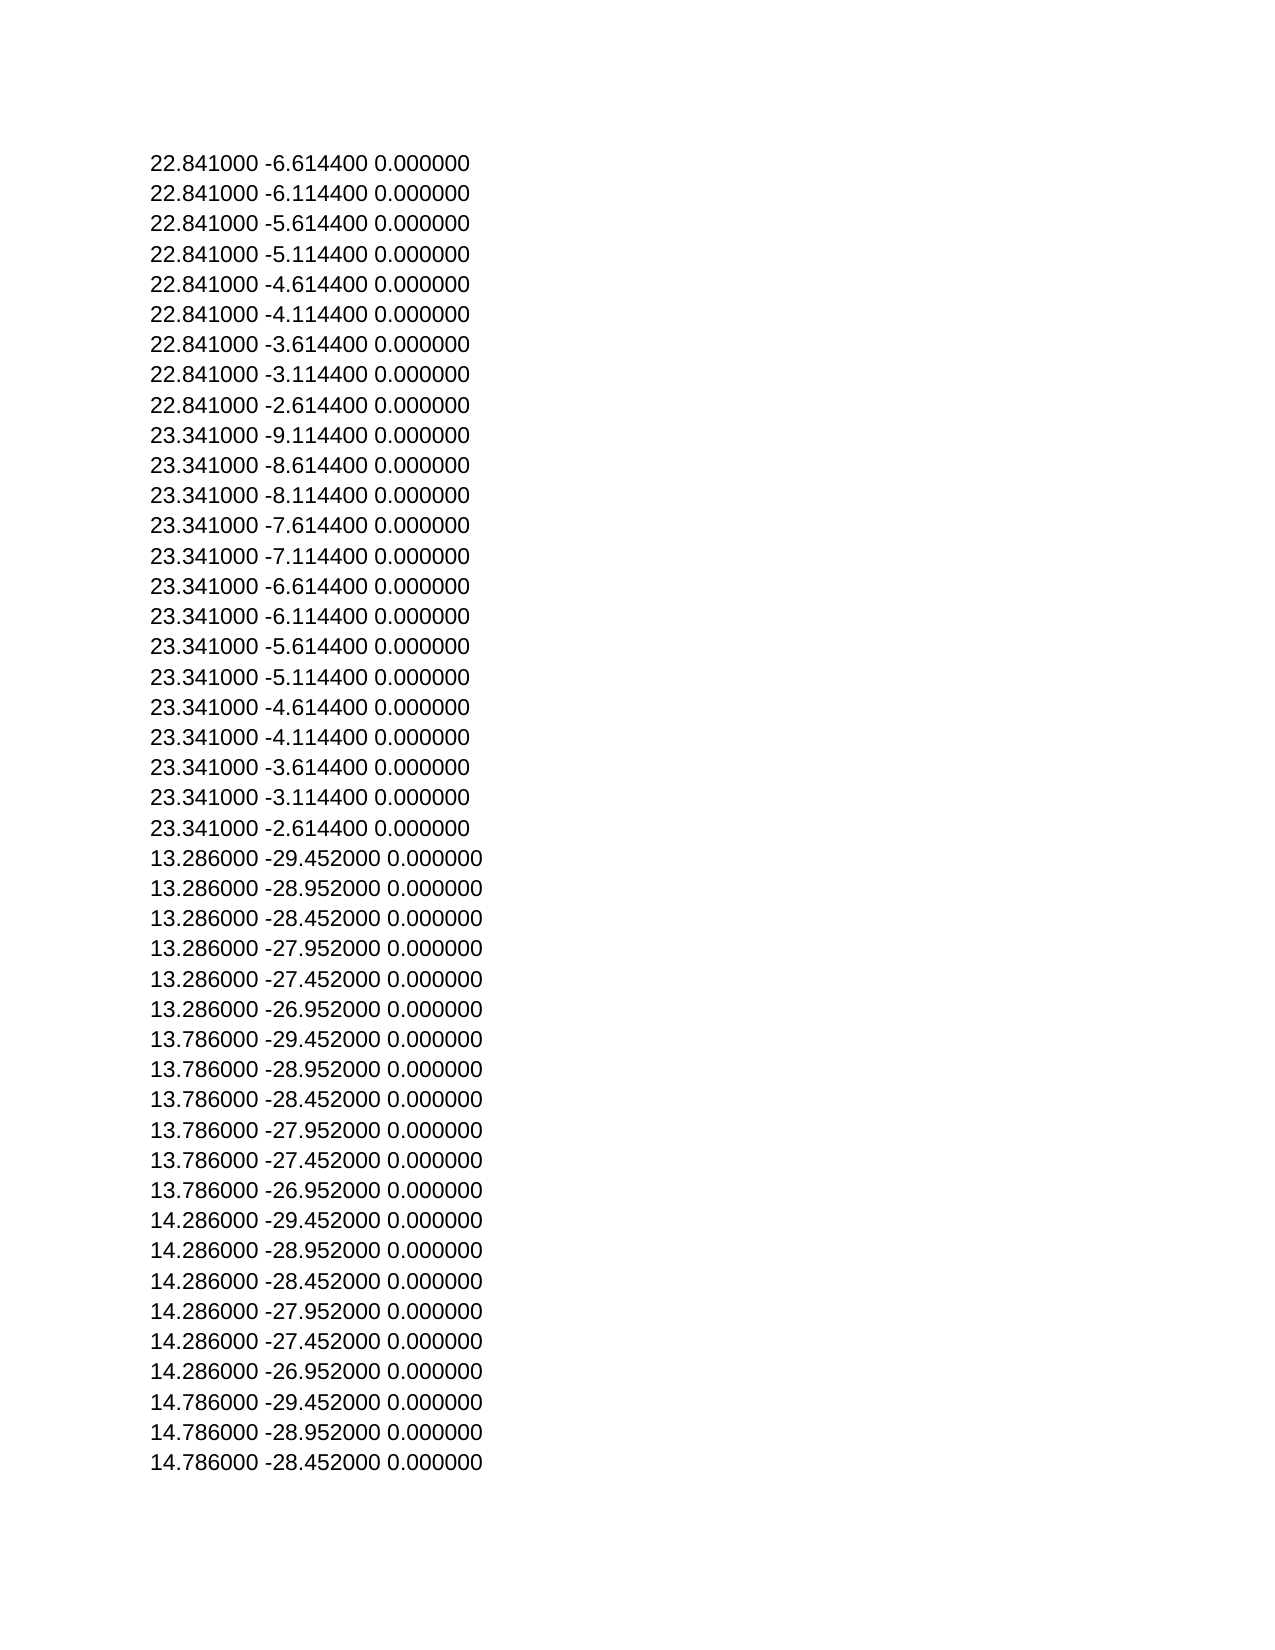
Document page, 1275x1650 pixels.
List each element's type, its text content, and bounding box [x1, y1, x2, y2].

text 23.341000 -5.114400 0.000000 [150, 663, 1125, 690]
text 22.841000 -3.114400 0.000000 [150, 361, 1125, 388]
text 13.286000 -27.952000 0.000000 [150, 935, 1125, 962]
text 23.341000 -5.614400 0.000000 [150, 633, 1125, 660]
text 23.341000 -8.614400 0.000000 [150, 452, 1125, 478]
text 23.341000 -4.114400 0.000000 [150, 724, 1125, 750]
text 22.841000 -3.614400 0.000000 [150, 331, 1125, 358]
text 23.341000 -9.114400 0.000000 [150, 422, 1125, 448]
text 23.341000 -8.114400 0.000000 [150, 482, 1125, 509]
text 13.286000 -28.952000 0.000000 [150, 875, 1125, 901]
text 23.341000 -6.614400 0.000000 [150, 573, 1125, 599]
text 23.341000 -3.614400 0.000000 [150, 754, 1125, 781]
text 23.341000 -3.114400 0.000000 [150, 784, 1125, 811]
text 13.286000 -27.452000 0.000000 [150, 966, 1125, 992]
text 13.286000 -28.452000 0.000000 [150, 905, 1125, 932]
text 23.341000 -7.114400 0.000000 [150, 543, 1125, 569]
text 23.341000 -7.614400 0.000000 [150, 512, 1125, 539]
text 22.841000 -4.114400 0.000000 [150, 301, 1125, 327]
text 22.841000 -6.614400 0.000000 [150, 150, 1125, 176]
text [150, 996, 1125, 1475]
text 22.841000 -2.614400 0.000000 [150, 392, 1125, 418]
text 22.841000 -4.614400 0.000000 [150, 271, 1125, 297]
text 23.341000 -6.114400 0.000000 [150, 603, 1125, 629]
text 23.341000 -4.614400 0.000000 [150, 694, 1125, 720]
text 22.841000 -5.114400 0.000000 [150, 241, 1125, 267]
text 13.286000 -29.452000 0.000000 [150, 845, 1125, 871]
text 22.841000 -6.114400 0.000000 [150, 180, 1125, 207]
text 23.341000 -2.614400 0.000000 [150, 814, 1125, 841]
text 22.841000 -5.614400 0.000000 [150, 210, 1125, 237]
